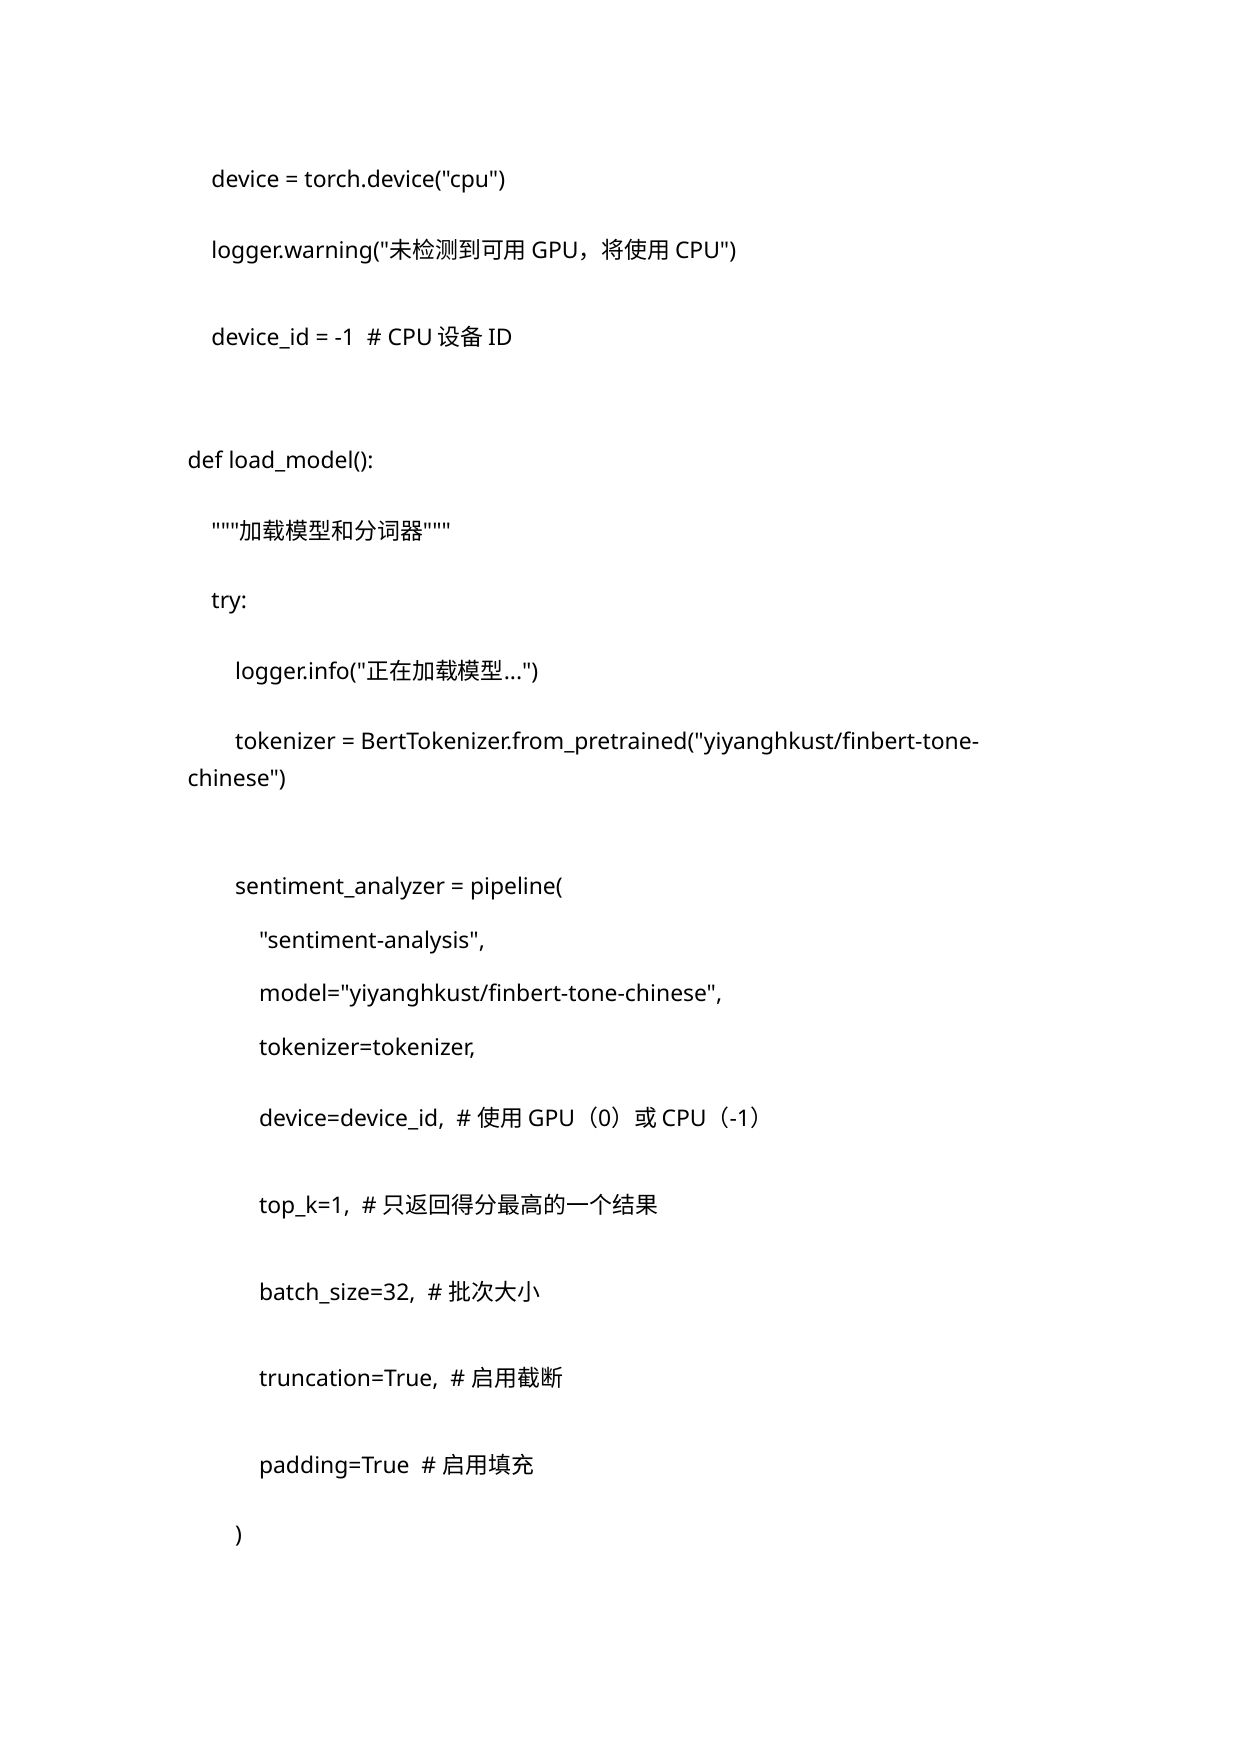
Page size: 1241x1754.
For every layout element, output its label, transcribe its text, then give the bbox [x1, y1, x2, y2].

text """加载模型和分词器""" [187, 497, 1053, 562]
text logger.warning("未检测到可用GPU，将使用CPU") [187, 216, 1053, 281]
text tokenizer=tokenizer, [187, 1031, 1053, 1063]
text truncation=True, # 启用截断 [187, 1344, 1053, 1409]
text sentiment_analyzer = pipeline( [187, 869, 1053, 902]
text try: [187, 583, 1053, 616]
text model="yiyanghkust/finbert-tone-chinese", [187, 977, 1053, 1009]
text tokenizer = BertTokenizer.from_pretrained("yiyanghkust/finbert-tone-chinese") [187, 724, 1053, 794]
text ) [187, 1518, 1053, 1550]
text def load_model(): [187, 443, 1053, 476]
text device=device_id, # 使用GPU（0）或CPU（-1） [187, 1084, 1053, 1149]
text "sentiment-analysis", [187, 923, 1053, 955]
text device_id = -1 # CPU设备ID [187, 302, 1053, 367]
text batch_size=32, # 批次大小 [187, 1258, 1053, 1323]
text top_k=1, # 只返回得分最高的一个结果 [187, 1171, 1053, 1236]
text padding=True # 启用填充 [187, 1431, 1053, 1496]
text device = torch.device("cpu") [187, 162, 1053, 194]
text logger.info("正在加载模型...") [187, 637, 1053, 702]
